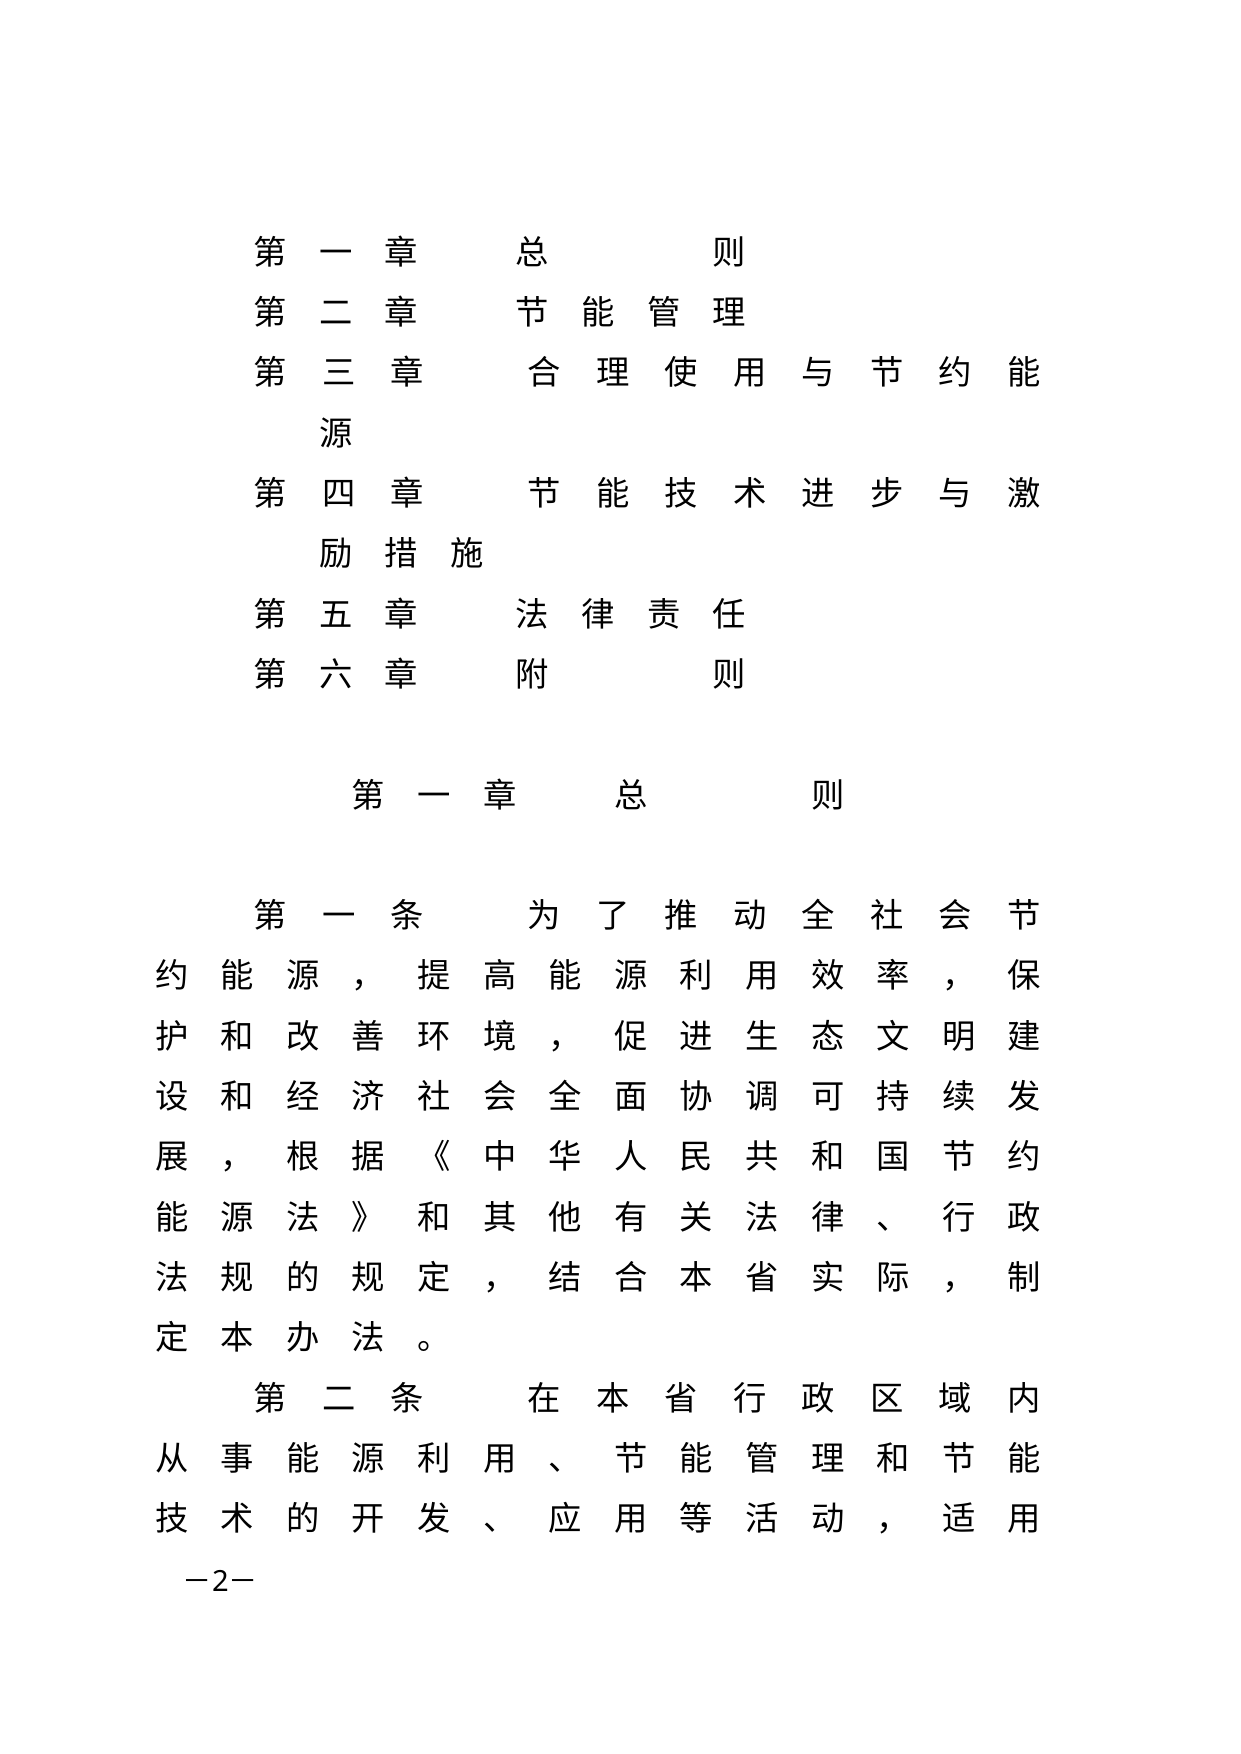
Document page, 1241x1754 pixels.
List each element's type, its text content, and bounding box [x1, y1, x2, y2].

text 第六章 附 则 [221, 642, 1073, 702]
text 第二条 在本省行政区域内从事能源利用、节能管理和节能技术的开发、应用等活动，适用本办法。 [155, 1365, 1073, 1546]
text 第一条 为了推动全社会节约能源，提高能源利用效率，保护和改善环境，促进生态文明建设和经济社会全面协调可持续发展，根据《中华人民共和国节约能源法》和其他有关法律、行政法规的规定，结合本省实际，制定本办法。 [155, 883, 1073, 1365]
text 第一章 总 则 [155, 762, 1073, 823]
text 第四章 节能技术进步与激励措施 [221, 461, 1073, 581]
text 第二章 节能管理 [221, 280, 1073, 340]
text 第一章 总 则 [221, 219, 1073, 280]
text 第三章 合理使用与节约能源 [221, 340, 1073, 461]
text 第五章 法律责任 [221, 581, 1073, 642]
